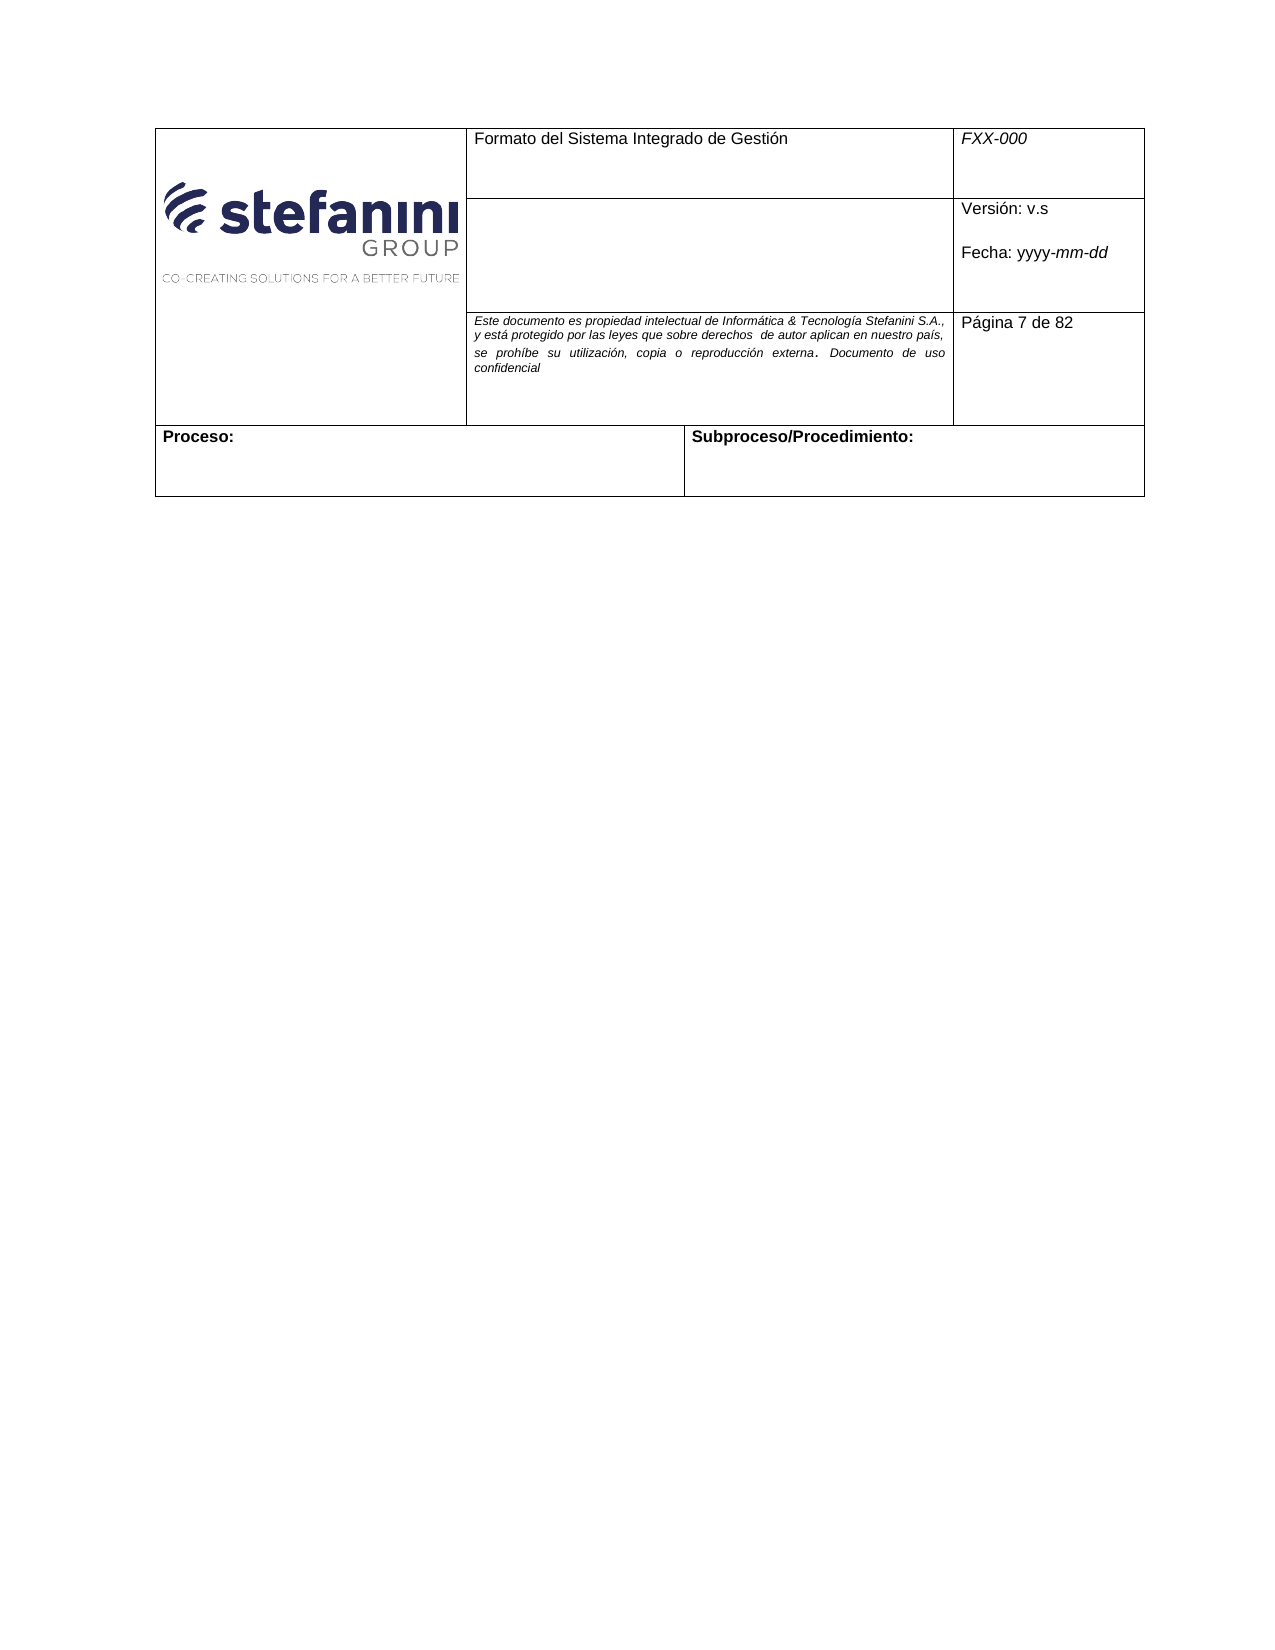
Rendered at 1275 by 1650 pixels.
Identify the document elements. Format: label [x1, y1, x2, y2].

picture [162, 182, 460, 286]
